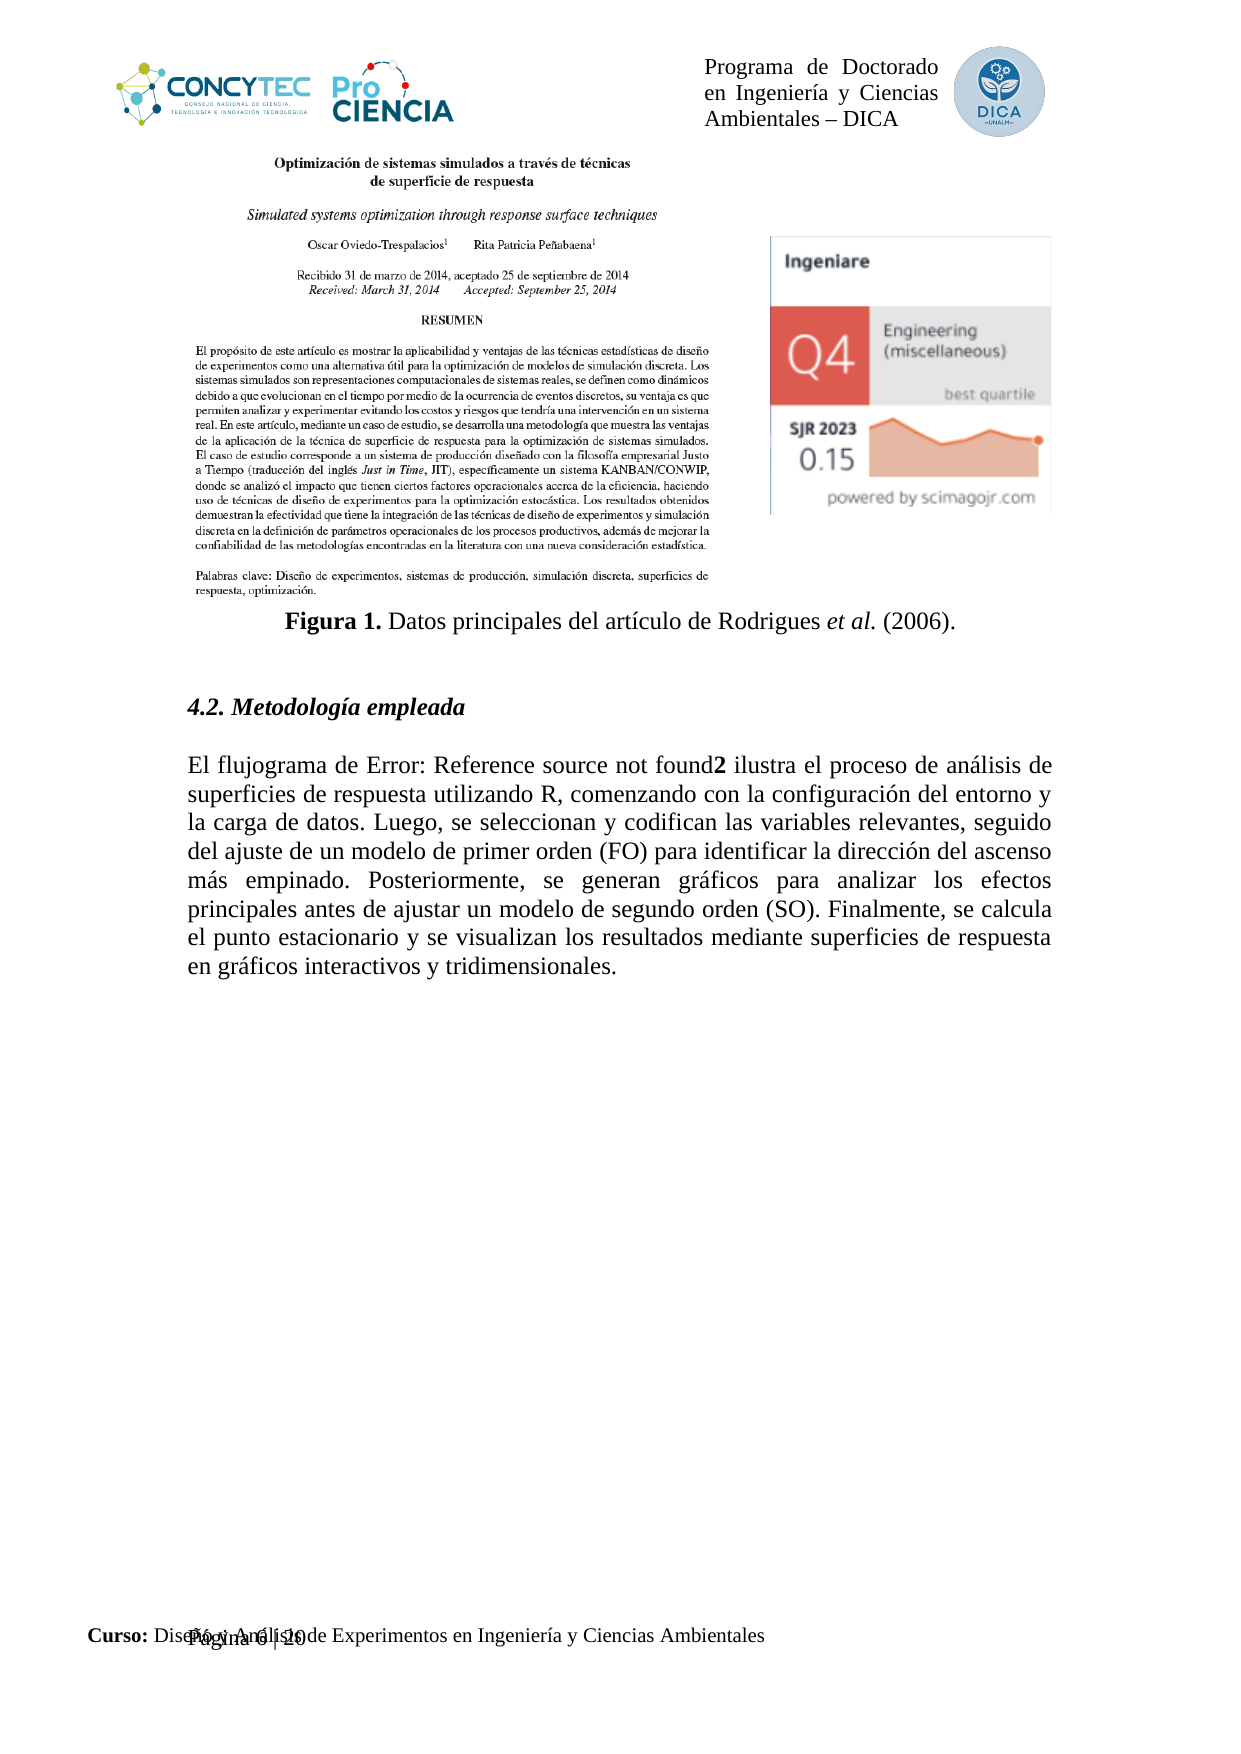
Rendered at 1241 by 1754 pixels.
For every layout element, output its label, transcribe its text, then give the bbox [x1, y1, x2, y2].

picture [187, 150, 718, 607]
picture [110, 56, 316, 132]
picture [326, 56, 459, 130]
picture [953, 45, 1046, 138]
text Figura 1. Datos principales del artículo de Rodrigues et al. (2006). [187, 606, 1053, 635]
text 4.2. Metodología empleada [187, 692, 1053, 721]
picture [770, 236, 1052, 515]
